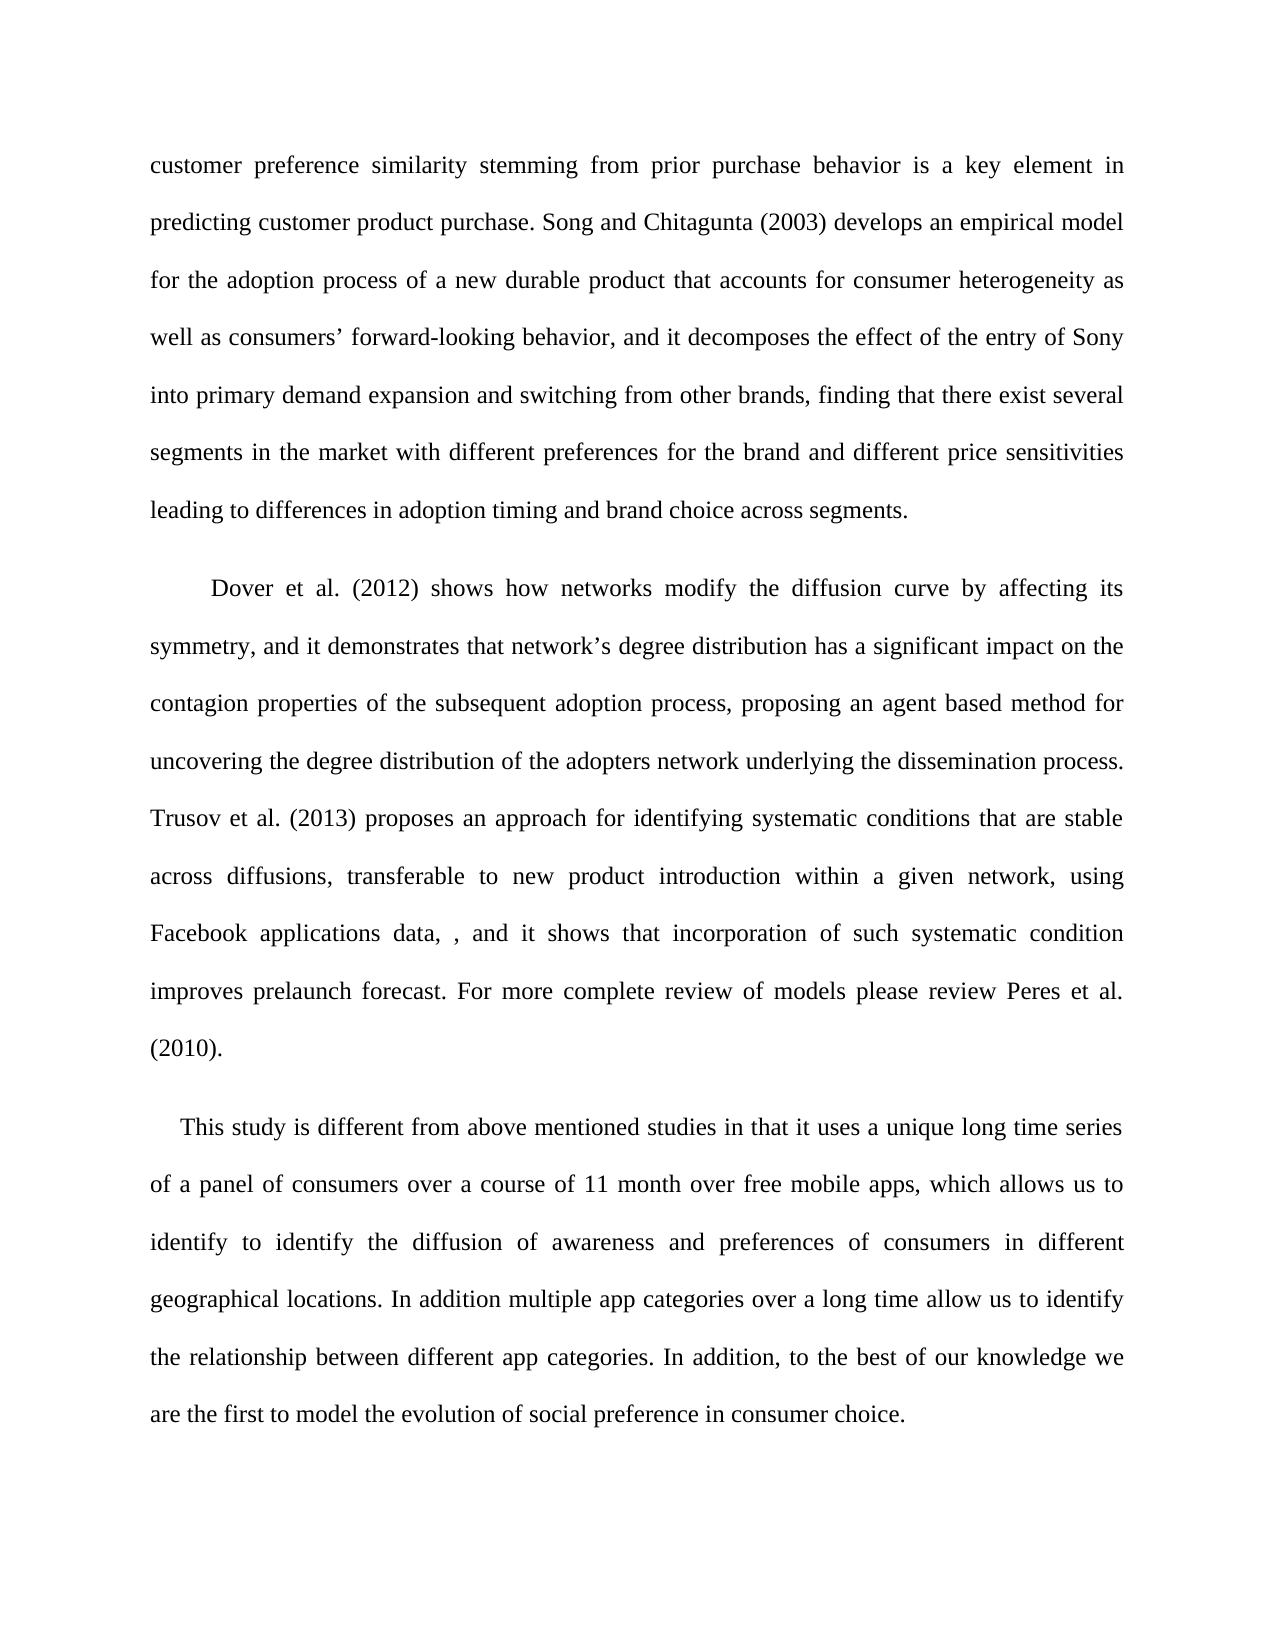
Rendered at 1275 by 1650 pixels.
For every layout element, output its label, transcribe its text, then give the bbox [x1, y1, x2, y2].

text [150, 150, 1125, 524]
text Dover et al. (2012) shows how networks modify the diffusion curve by affecting its symmetry, and it demonstrates that network’s degree distribution has a significant impact on the contagion properties of the subsequent adoption process, proposing an agent based method for uncovering the degree distribution of the adopters network underlying the dissemination process. Trusov et al. (2013) proposes an approach for identifying systematic conditions that are stable across diffusions, transferable to new product introduction within a given network, using Facebook applications data, , and it shows that incorporation of such systematic condition improves prelaunch forecast. For more complete review of models please review Peres et al. (2010). [150, 573, 1125, 1062]
text This study is different from above mentioned studies in that it uses a unique long time series of a panel of consumers over a course of 11 month over free mobile apps, which allows us to identify to identify the diffusion of awareness and preferences of consumers in different geographical locations. In addition multiple app categories over a long time allow us to identify the relationship between different app categories. In addition, to the best of our knowledge we are the first to model the evolution of social preference in consumer choice. [150, 1112, 1125, 1428]
